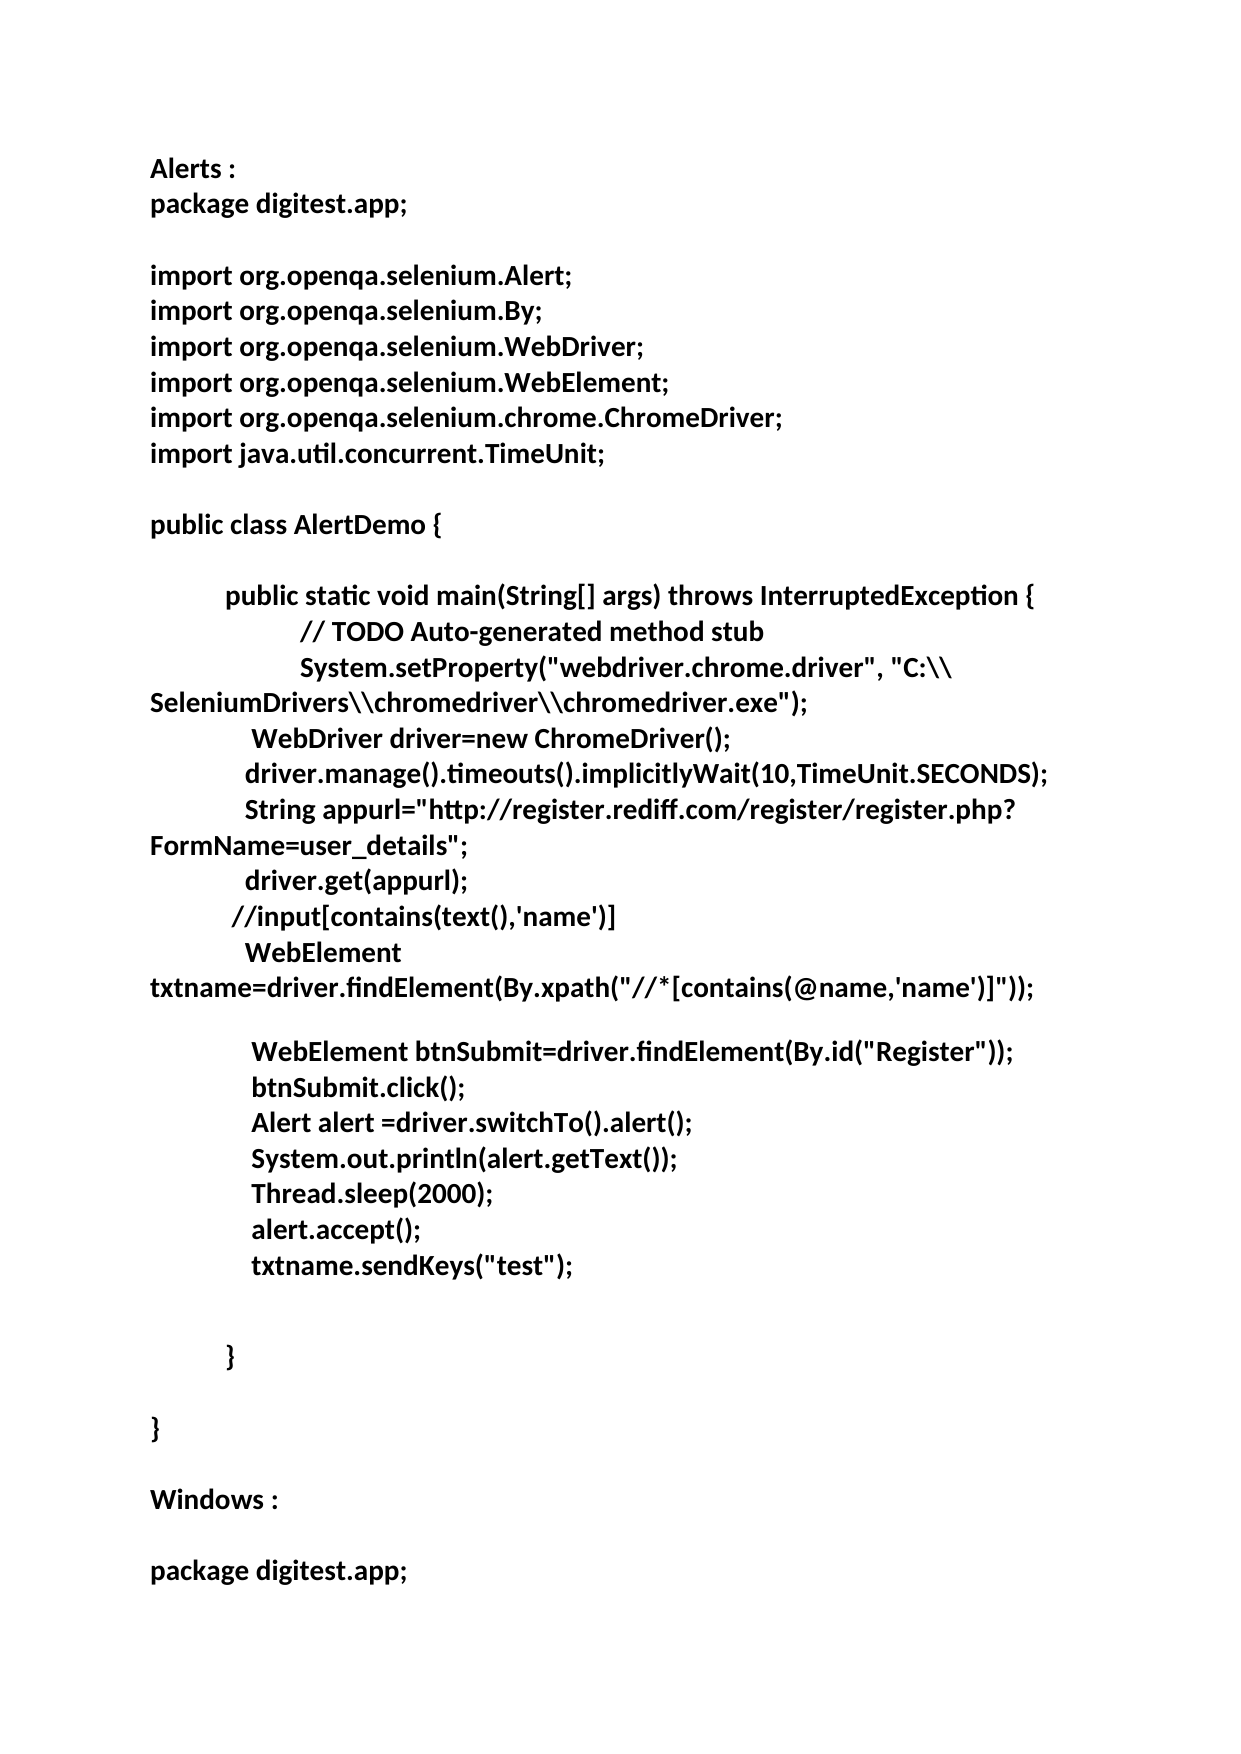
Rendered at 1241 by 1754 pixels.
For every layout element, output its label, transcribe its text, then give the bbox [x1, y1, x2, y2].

text driver.get(appurl); [150, 862, 1090, 898]
text alert.accept(); [150, 1211, 1090, 1247]
text System.setProperty("webdriver.chrome.driver", "C:\\SeleniumDrivers\\chromedriver\\chromedriver.exe"); [150, 649, 1090, 720]
text import org.openqa.selenium.WebElement; [150, 364, 1090, 399]
text import org.openqa.selenium.Alert; [150, 257, 1090, 292]
text btnSubmit.click(); [150, 1069, 1090, 1104]
text package digitest.app; [150, 186, 1090, 221]
text txtname.sendKeys("test"); [150, 1247, 1090, 1282]
text import org.openqa.selenium.WebDriver; [150, 328, 1090, 364]
text public class AlertDemo { [150, 506, 1090, 542]
text WebElement btnSubmit=driver.findElement(By.id("Register")); [150, 1033, 1090, 1069]
text public static void main(String[] args) throws InterruptedException { [150, 577, 1090, 613]
text Windows : [150, 1481, 1090, 1517]
text WebElement txtname=driver.findElement(By.xpath("//*[contains(@name,'name')]")); [150, 934, 1090, 1005]
text Alert alert =driver.switchTo().alert(); [150, 1104, 1090, 1140]
text Thread.sleep(2000); [150, 1176, 1090, 1211]
text System.out.println(alert.getText()); [150, 1140, 1090, 1176]
text //input[contains(text(),'name')] [150, 898, 1090, 934]
text // TODO Auto-generated method stub [150, 613, 1090, 649]
text import org.openqa.selenium.chrome.ChromeDriver; [150, 399, 1090, 435]
text Alerts : [150, 150, 1090, 186]
text import org.openqa.selenium.By; [150, 292, 1090, 328]
text package digitest.app; [150, 1552, 1090, 1588]
text import java.util.concurrent.TimeUnit; [150, 435, 1090, 471]
text } [150, 1338, 1090, 1374]
text } [150, 1410, 1090, 1445]
text String appurl="http://register.rediff.com/register/register.php?FormName=user_details"; [150, 791, 1090, 862]
text WebDriver driver=new ChromeDriver(); [150, 720, 1090, 756]
text driver.manage().timeouts().implicitlyWait(10,TimeUnit.SECONDS); [150, 756, 1090, 791]
